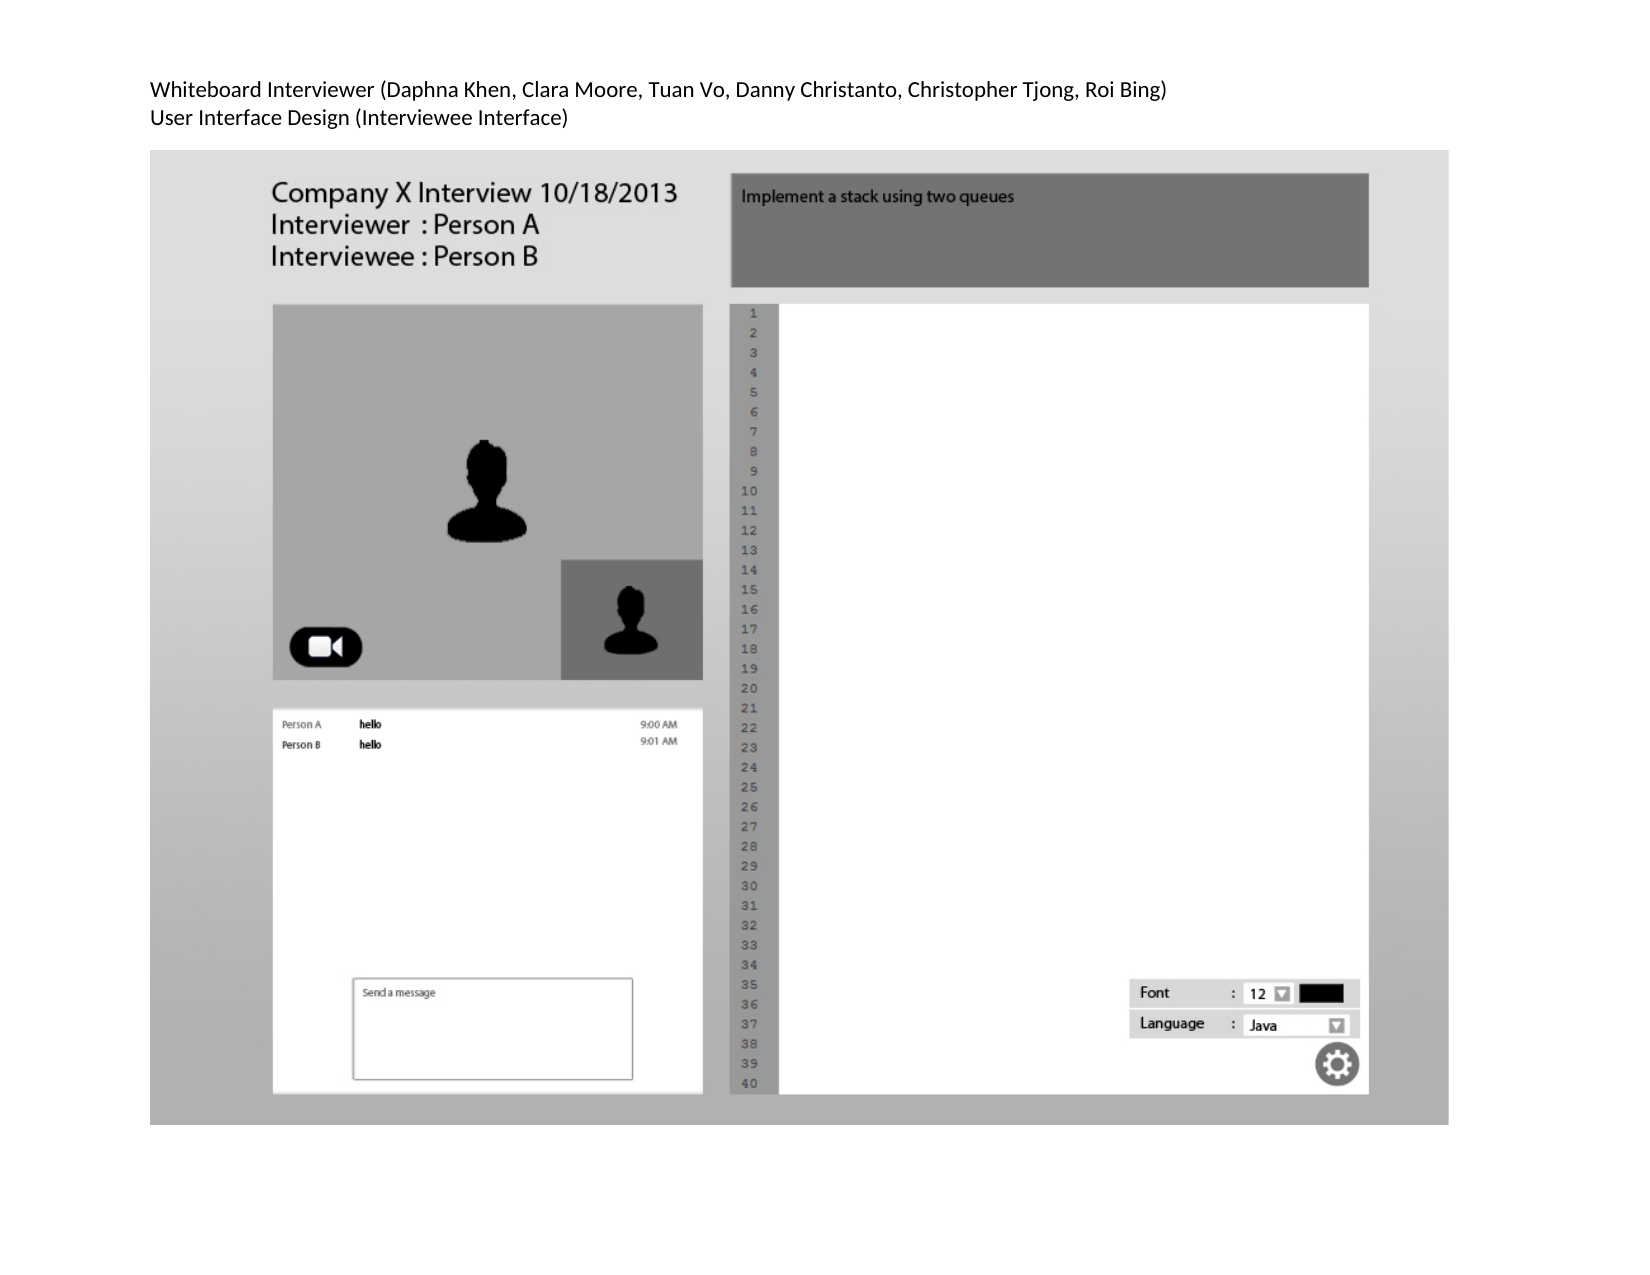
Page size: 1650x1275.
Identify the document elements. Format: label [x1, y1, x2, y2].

picture [150, 150, 1449, 1125]
